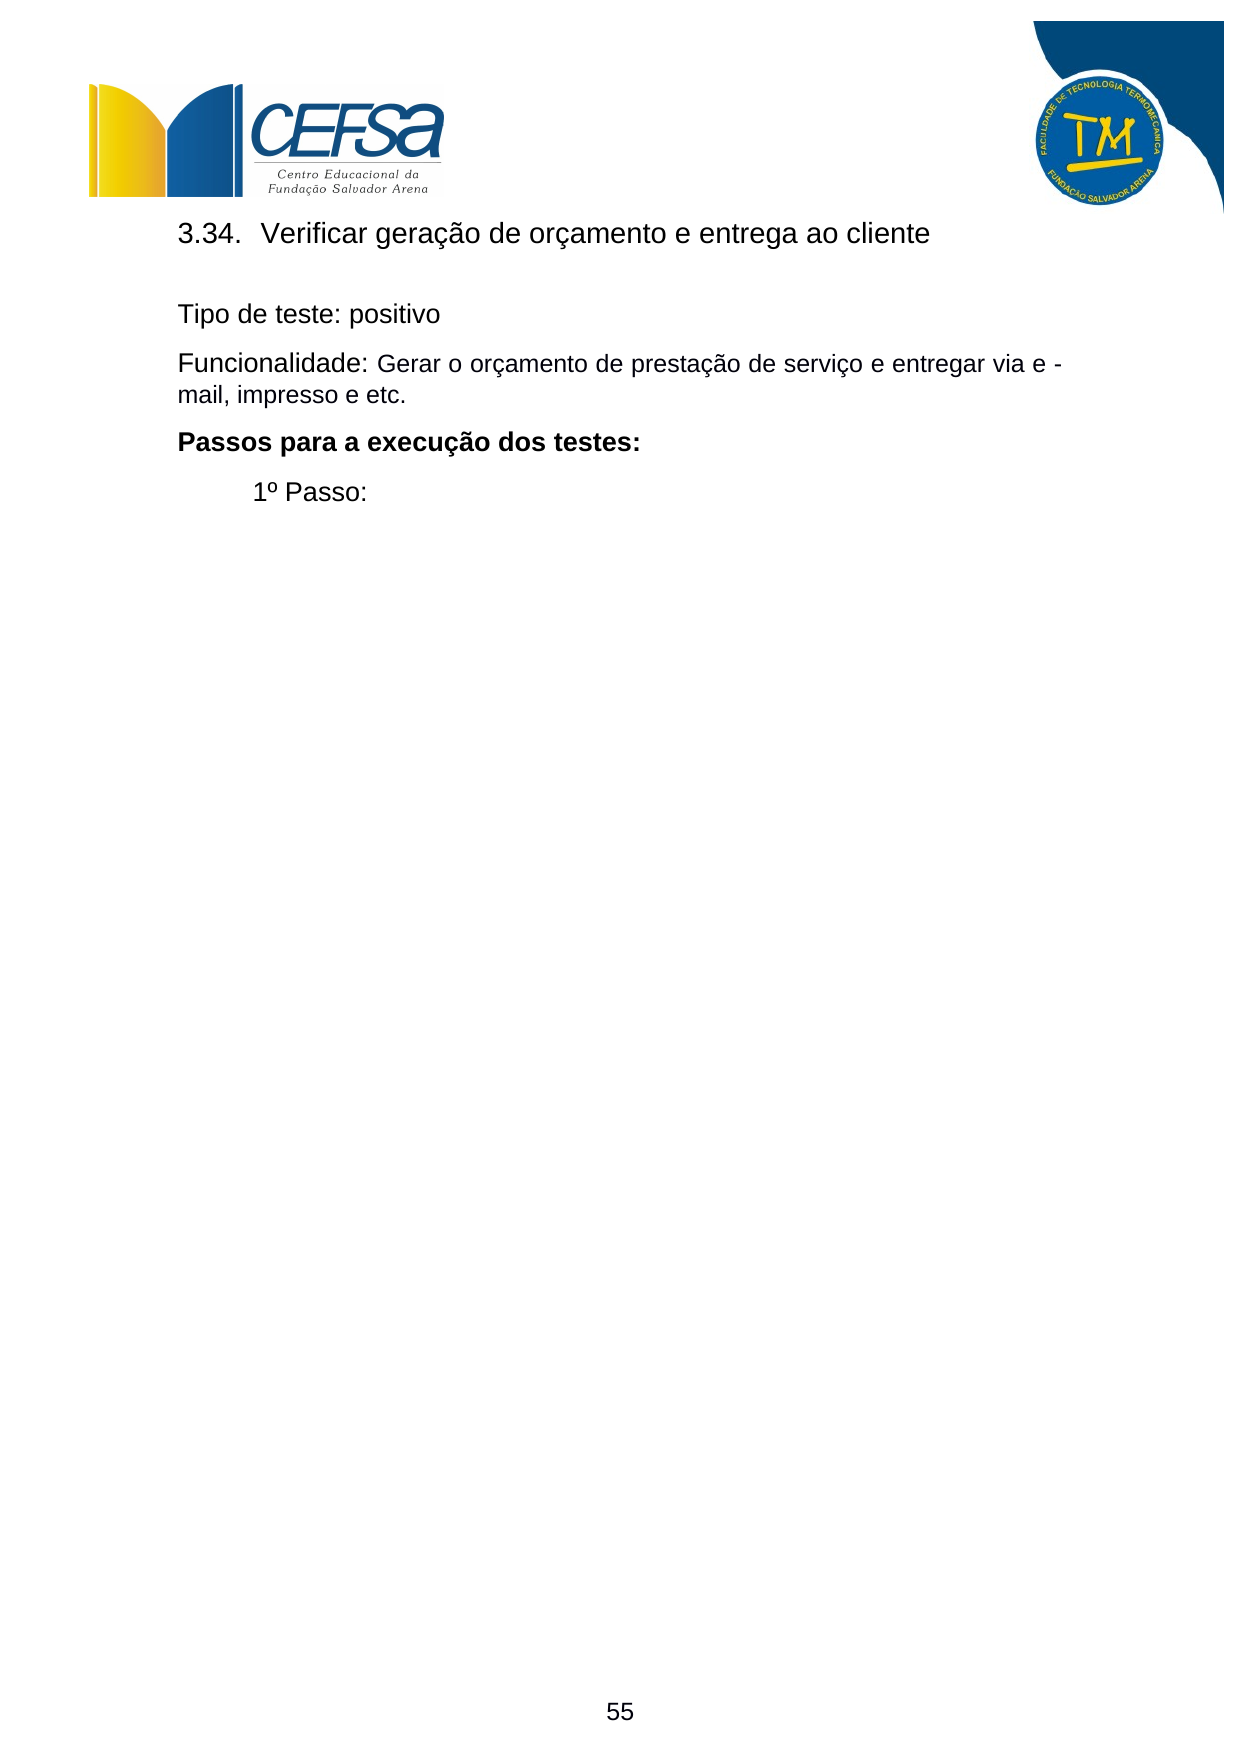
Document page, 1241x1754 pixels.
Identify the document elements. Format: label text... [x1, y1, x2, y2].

text Passos para a execução dos testes: [177, 426, 1063, 458]
text Tipo de teste: positivo [177, 298, 1063, 329]
picture [89, 84, 444, 197]
picture [1029, 21, 1224, 214]
subtitle Verificar geração de orçamento e entrega ao cliente [177, 148, 1063, 249]
text 1º Passo: [177, 476, 1063, 507]
text Funcionalidade: Gerar o orçamento de prestação de serviço e entregar via e -mail, impresso e etc. [177, 347, 1063, 408]
